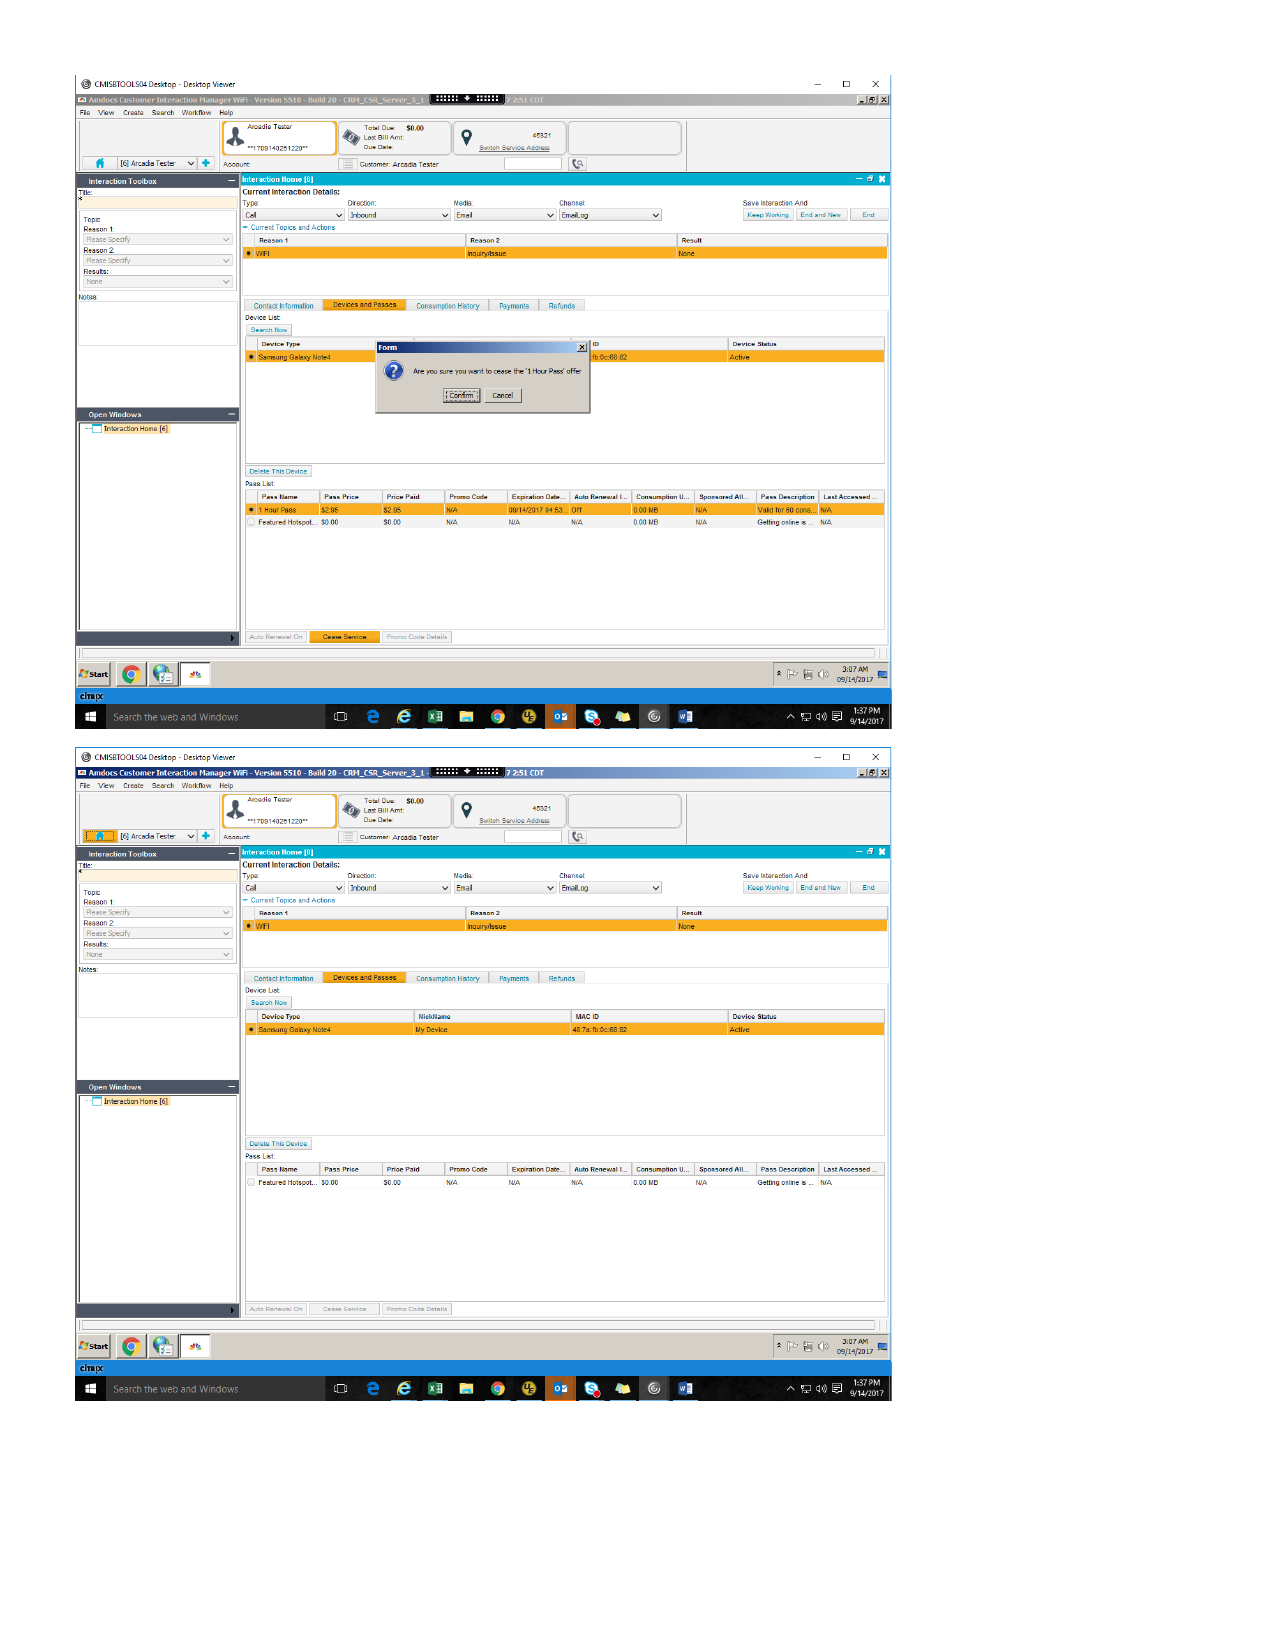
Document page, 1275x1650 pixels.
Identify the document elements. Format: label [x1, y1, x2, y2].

picture [75, 75, 892, 729]
picture [75, 747, 892, 1401]
